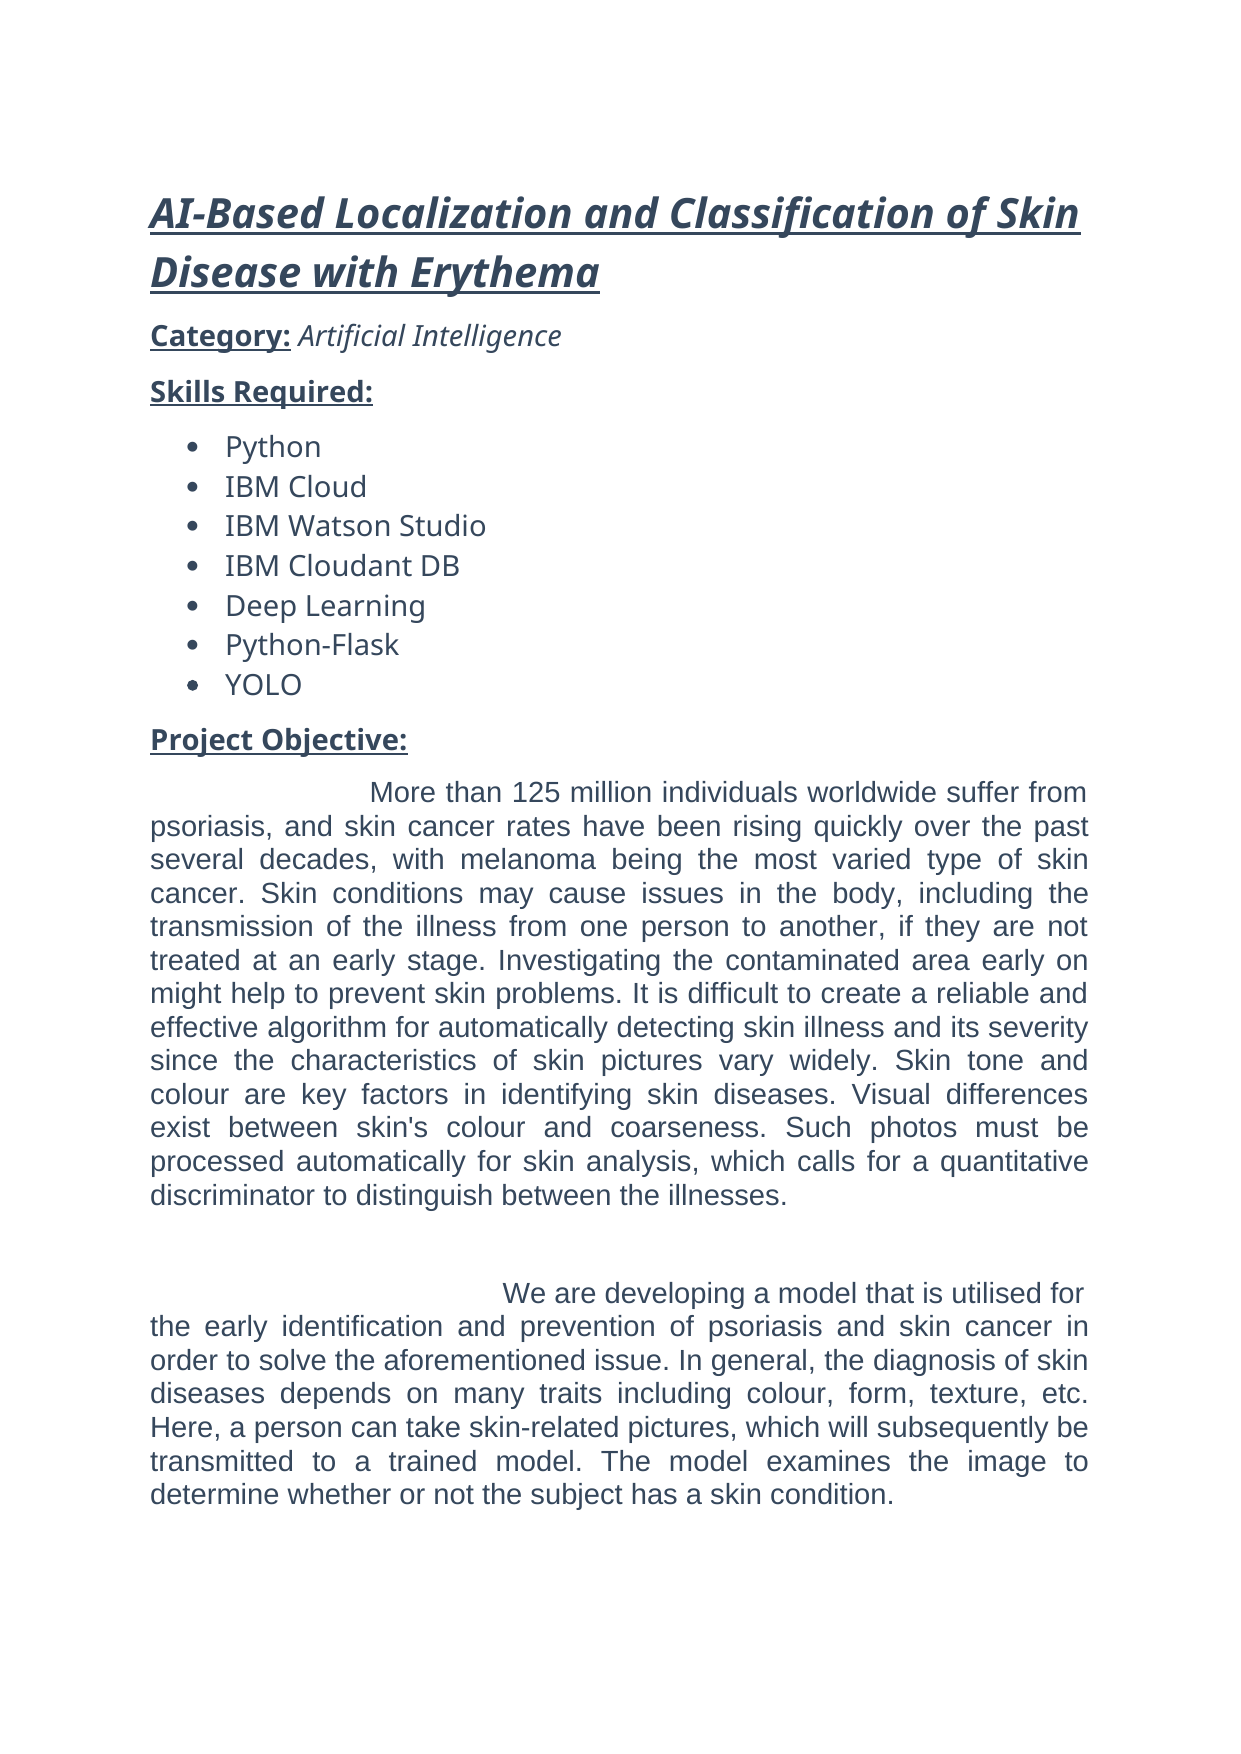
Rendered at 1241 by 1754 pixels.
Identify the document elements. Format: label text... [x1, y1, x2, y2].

text Category: Artificial Intelligence [150, 316, 1090, 355]
list IBM Cloudant DB [187, 545, 1090, 585]
text We are developing a model that is utilised for the early identification and prevention of psoriasis and skin cancer in order to solve the aforementioned issue. In general, the diagnosis of skin diseases depends on many traits including colour, form, texture, etc. Here, a person can take skin-related pictures, which will subsequently be transmitted to a trained model. The model examines the image to determine whether or not the subject has a skin condition. [150, 1276, 1090, 1511]
text AI-Based Localization and Classification of Skin Disease with Erythema [150, 181, 1090, 300]
list YOLO [187, 664, 1090, 704]
list Deep Learning [187, 585, 1090, 625]
list IBM Watson Studio [187, 506, 1090, 545]
list Python-Flask [187, 625, 1090, 664]
list Python [187, 426, 1090, 466]
text More than 125 million individuals worldwide suffer from psoriasis, and skin cancer rates have been rising quickly over the past several decades, with melanoma being the most varied type of skin cancer. Skin conditions may cause issues in the body, including the transmission of the illness from one person to another, if they are not treated at an early stage. Investigating the contaminated area early on might help to prevent skin problems. It is difficult to create a reliable and effective algorithm for automatically detecting skin illness and its severity since the characteristics of skin pictures vary widely. Skin tone and colour are key factors in identifying skin diseases. Visual differences exist between skin's colour and coarseness. Such photos must be processed automatically for skin analysis, which calls for a quantitative discriminator to distinguish between the illnesses. [150, 775, 1090, 1211]
text Skills Required: [150, 371, 1090, 411]
list IBM Cloud [187, 466, 1090, 506]
text Project Objective: [150, 720, 1090, 759]
